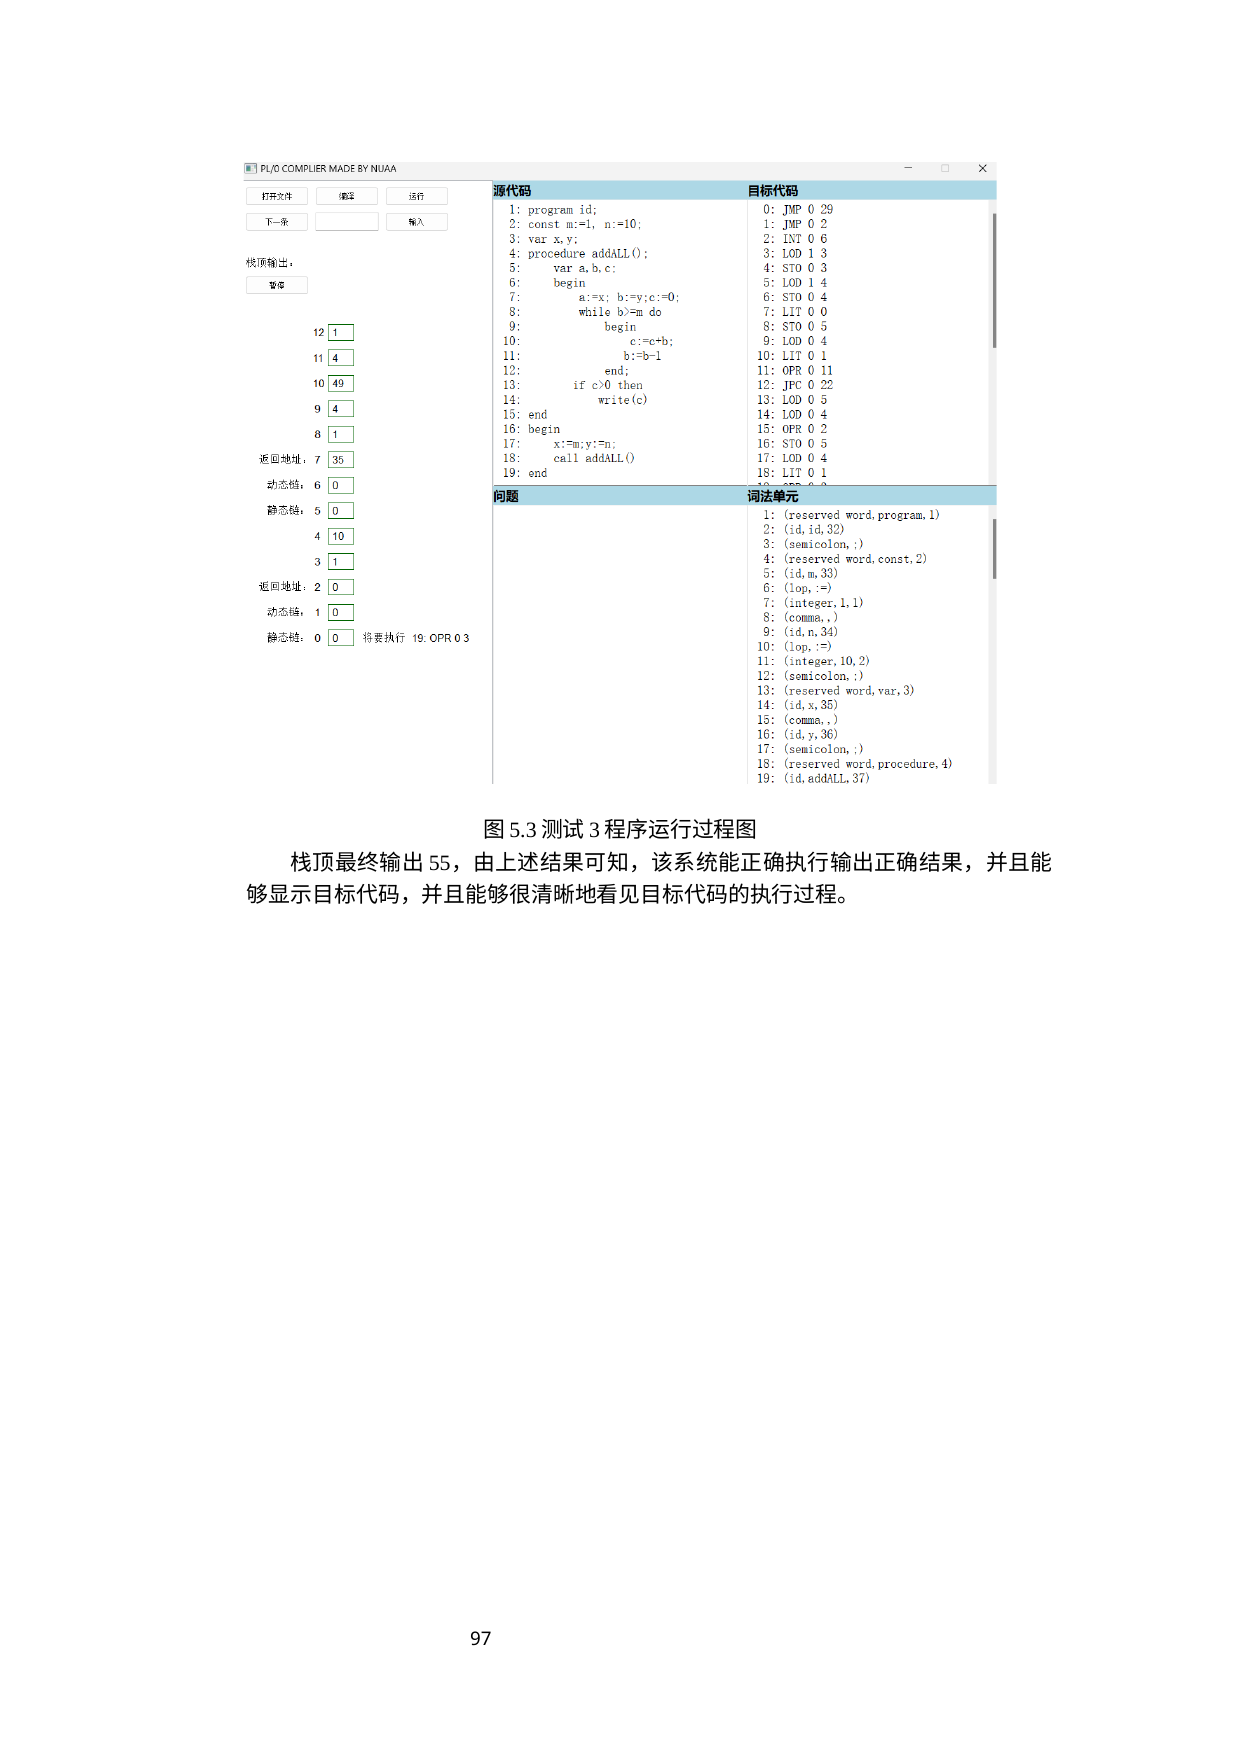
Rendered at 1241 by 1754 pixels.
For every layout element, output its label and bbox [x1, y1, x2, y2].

picture [243, 162, 997, 784]
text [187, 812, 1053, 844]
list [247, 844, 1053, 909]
